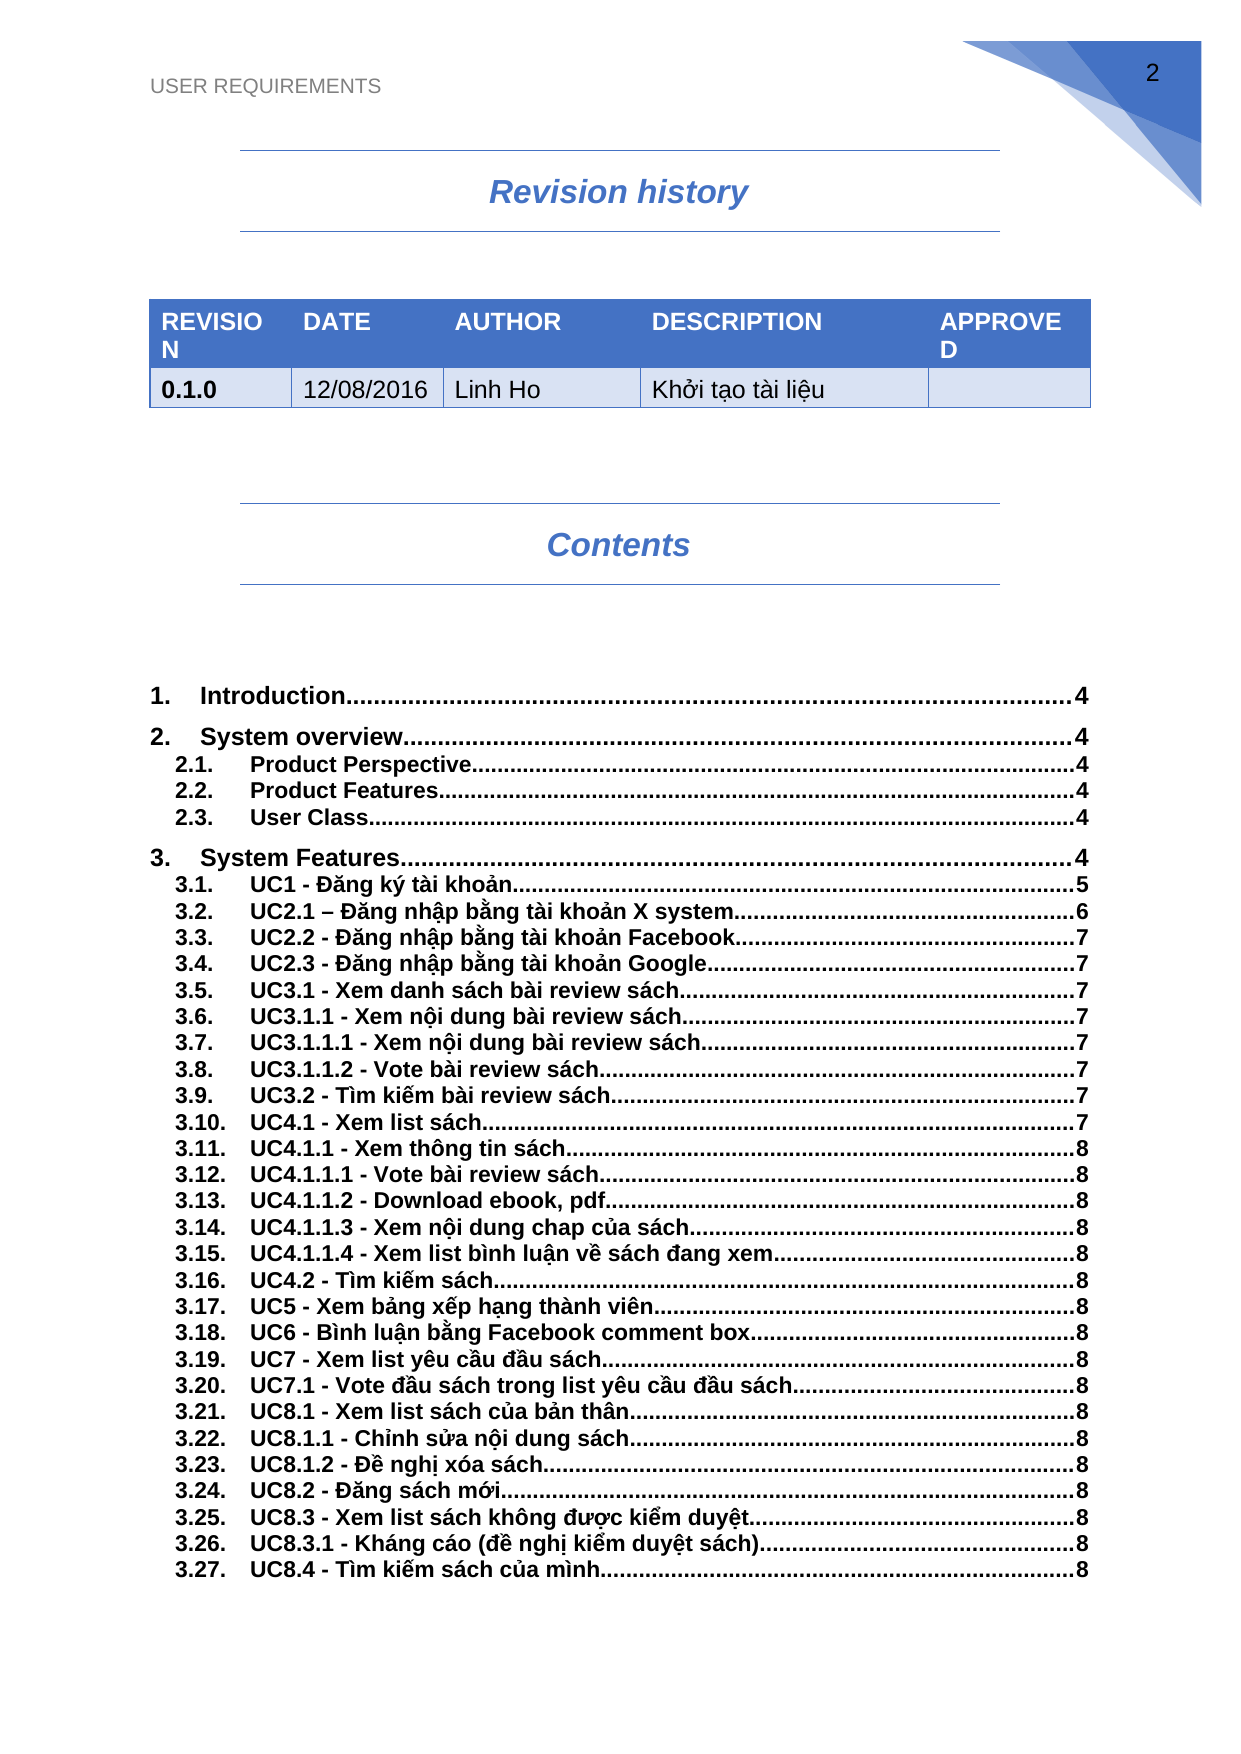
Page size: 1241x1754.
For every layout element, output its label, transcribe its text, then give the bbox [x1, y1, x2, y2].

table_cell [929, 368, 1090, 407]
table_header AUTHOR [443, 300, 640, 367]
table_header REVISION [151, 300, 292, 367]
table_cell 12/08/2016 [292, 368, 443, 407]
table_cell Linh Ho [444, 368, 640, 407]
table_cell Khởi tạo tài liệu [641, 368, 928, 407]
table_cell 0.1.0 [151, 368, 291, 407]
table_header DESCRIPTION [640, 300, 928, 367]
table_header APPROVED [928, 300, 1090, 367]
table_header DATE [292, 300, 443, 367]
picture [962, 41, 1202, 207]
text Contents [240, 504, 1000, 584]
text Revision history [240, 151, 1000, 231]
